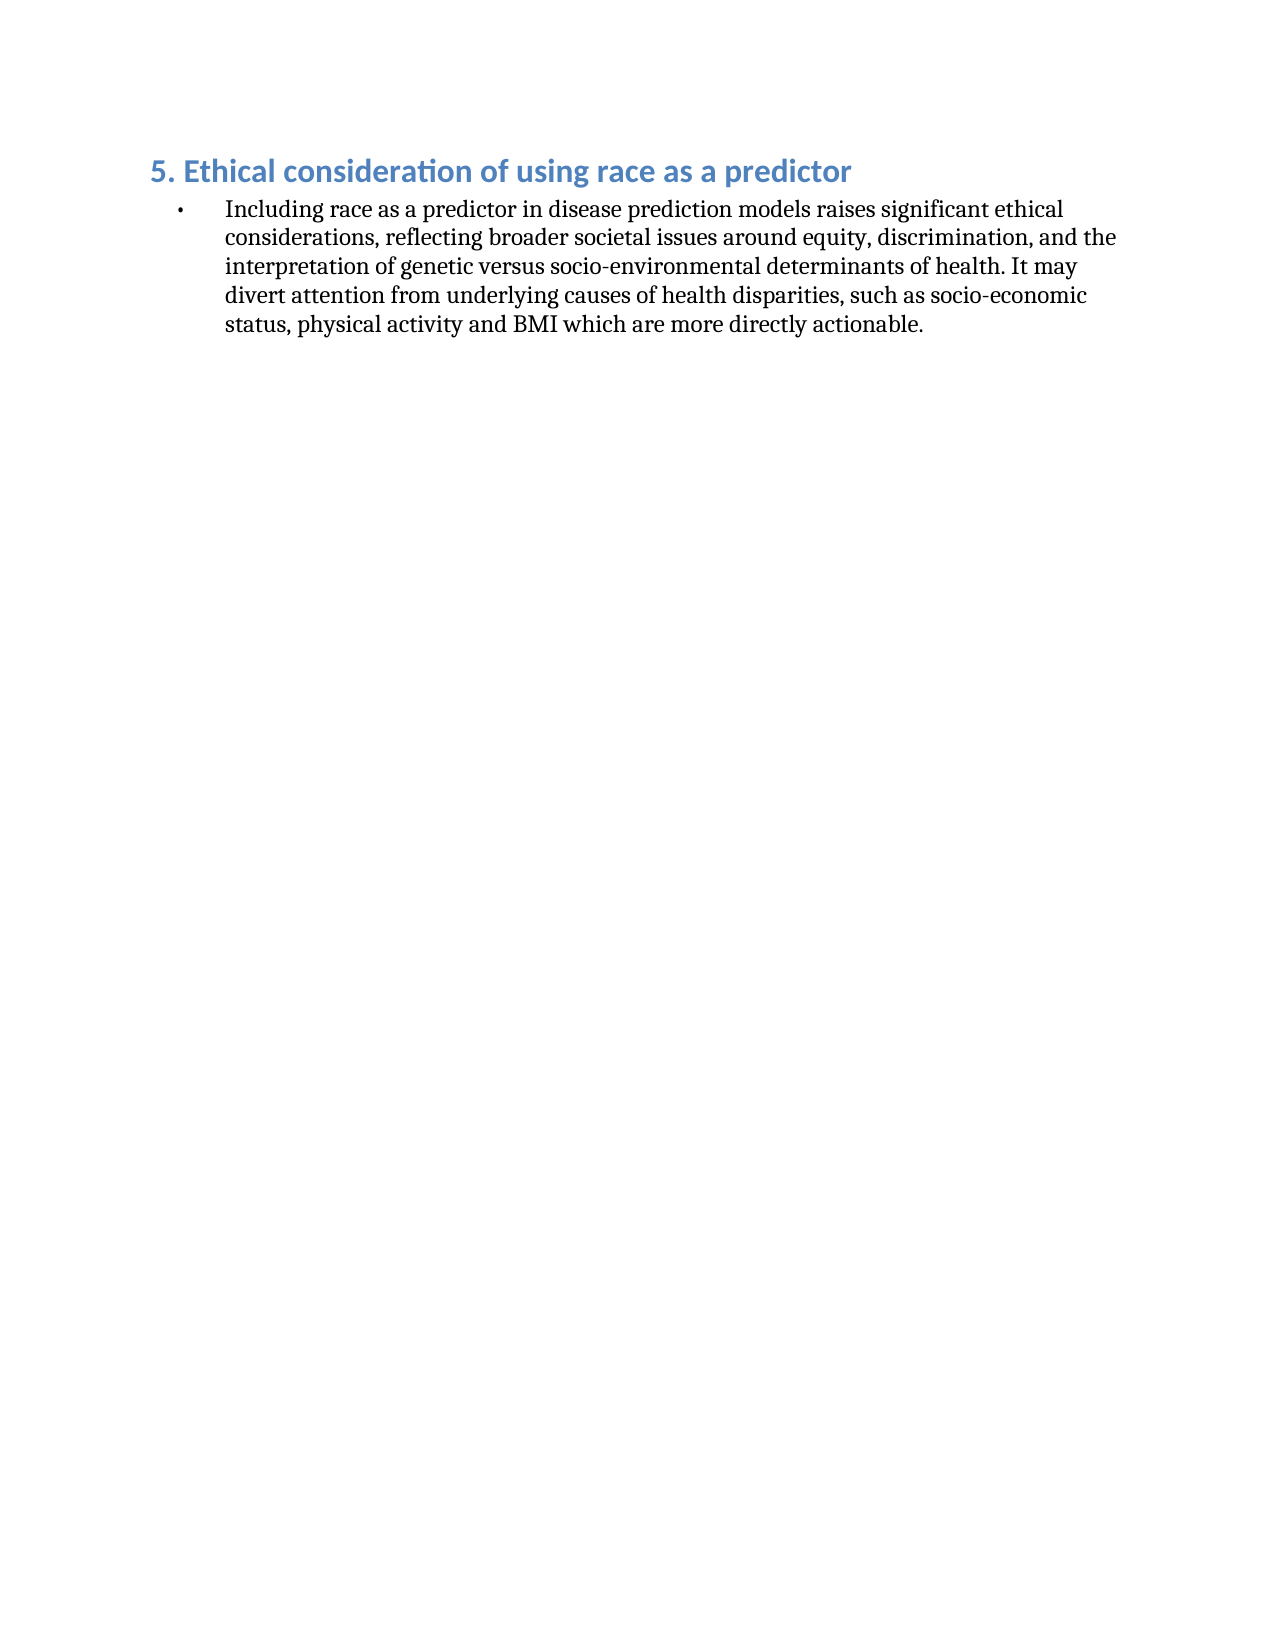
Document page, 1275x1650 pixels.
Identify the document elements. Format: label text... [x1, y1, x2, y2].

subtitle 5. Ethical consideration of using race as a predictor [150, 150, 1125, 191]
